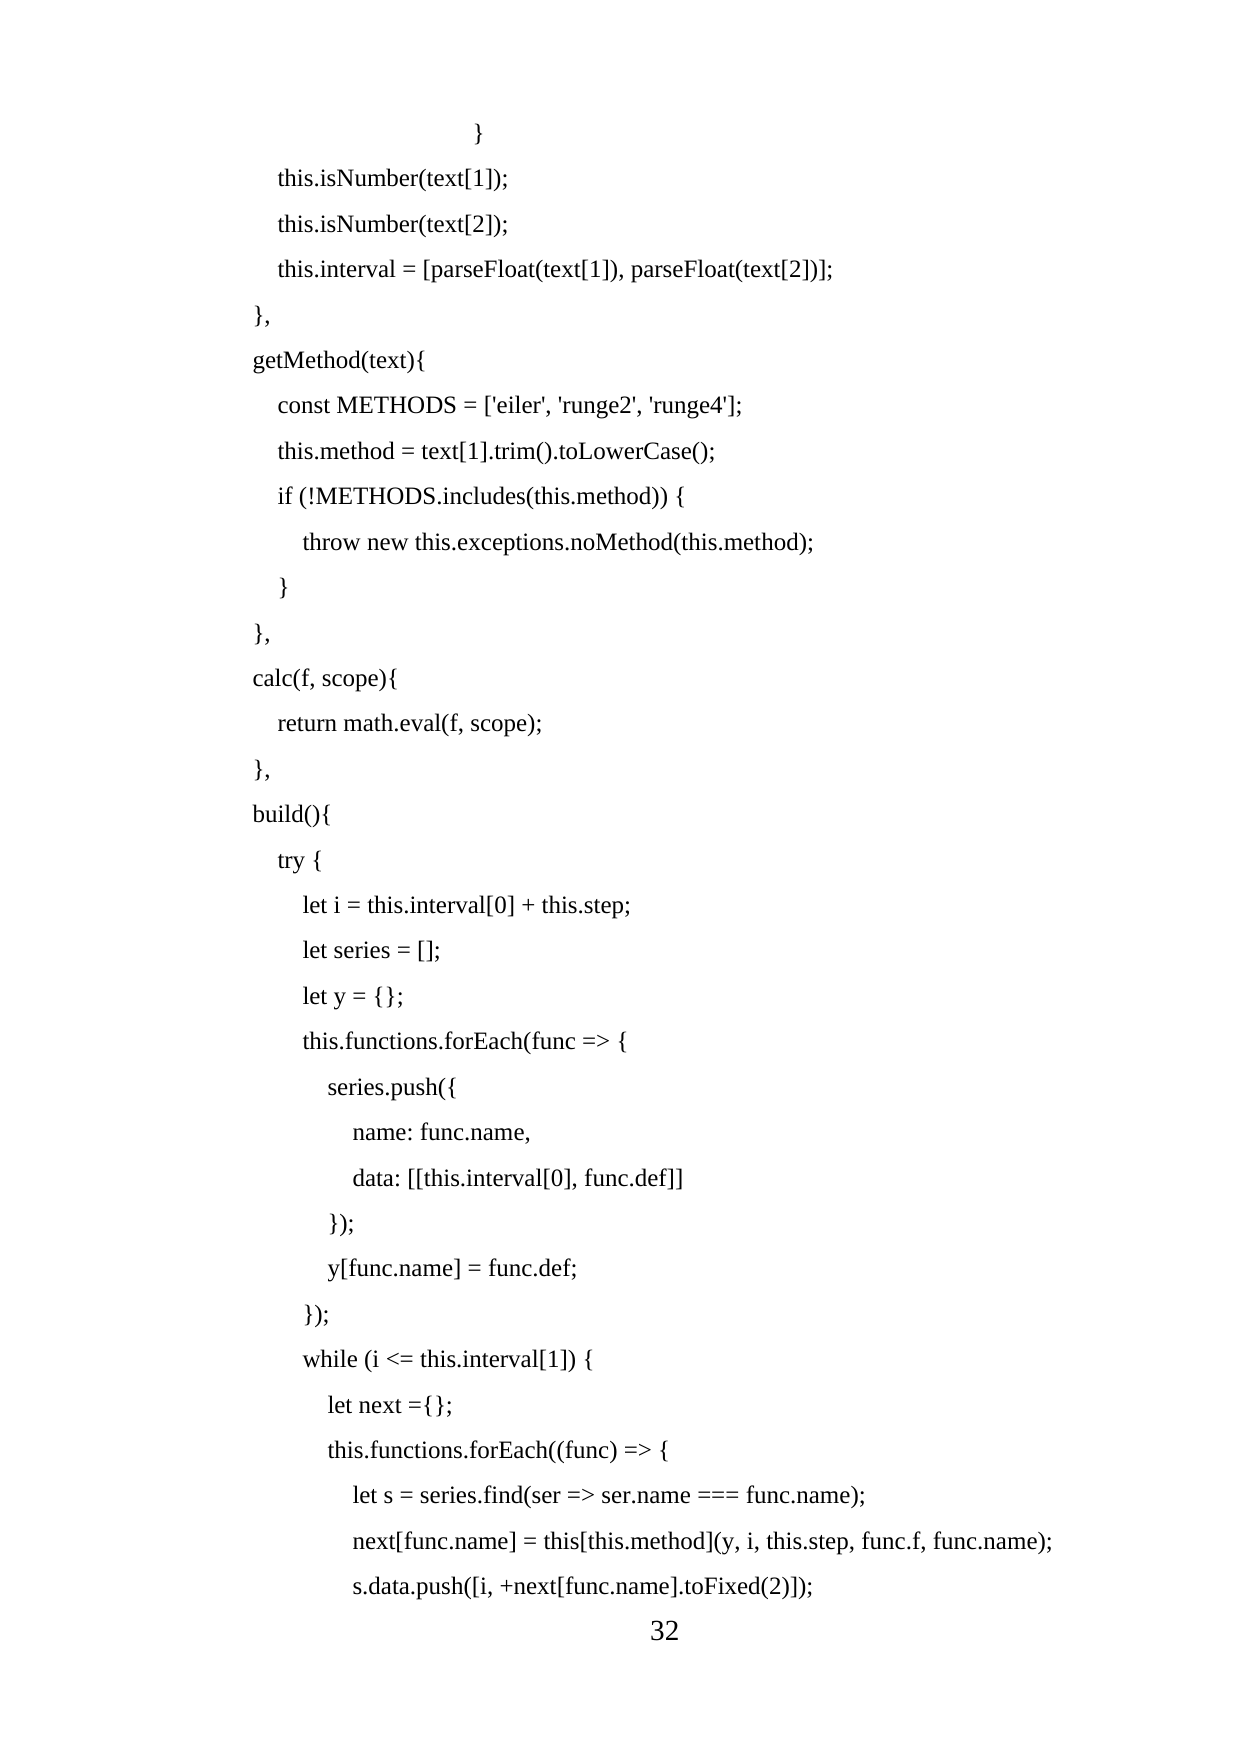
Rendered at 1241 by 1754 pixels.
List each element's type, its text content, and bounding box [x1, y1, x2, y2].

text const METHODS = ['eiler', 'runge2', 'runge4']; [177, 391, 1152, 419]
text this.isNumber(text[1]); [177, 163, 1152, 192]
text } [177, 572, 1152, 601]
text try { [177, 845, 1152, 873]
text name: func.name, [177, 1117, 1152, 1146]
text data: [[this.interval[0], func.def]] [177, 1163, 1152, 1191]
text next[func.name] = this[this.method](y, i, this.step, func.f, func.name); [177, 1526, 1152, 1555]
text calc(f, scope){ [177, 663, 1152, 692]
text }, [177, 754, 1152, 783]
text series.push({ [177, 1072, 1152, 1101]
text build(){ [177, 799, 1152, 828]
text return math.eval(f, scope); [177, 708, 1152, 737]
text }, [177, 300, 1152, 328]
text if (!METHODS.includes(this.method)) { [177, 481, 1152, 510]
text this.functions.forEach(func => { [177, 1026, 1152, 1055]
text y[func.name] = func.def; [177, 1253, 1152, 1282]
text let s = series.find(ser => ser.name === func.name); [177, 1481, 1152, 1509]
text } [177, 118, 1152, 147]
text let y = {}; [177, 981, 1152, 1010]
text let i = this.interval[0] + this.step; [177, 890, 1152, 919]
text s.data.push([i, +next[func.name].toFixed(2)]); [177, 1571, 1152, 1600]
text this.interval = [parseFloat(text[1]), parseFloat(text[2])]; [177, 254, 1152, 283]
text let series = []; [177, 936, 1152, 964]
text }, [177, 618, 1152, 646]
text this.method = text[1].trim().toLowerCase(); [177, 436, 1152, 465]
text while (i <= this.interval[1]) { [177, 1344, 1152, 1373]
text let next ={}; [177, 1390, 1152, 1418]
text }); [177, 1208, 1152, 1237]
text }); [177, 1299, 1152, 1328]
text this.functions.forEach((func) => { [177, 1435, 1152, 1464]
text getMethod(text){ [177, 345, 1152, 374]
text throw new this.exceptions.noMethod(this.method); [177, 527, 1152, 556]
text this.isNumber(text[2]); [177, 209, 1152, 238]
